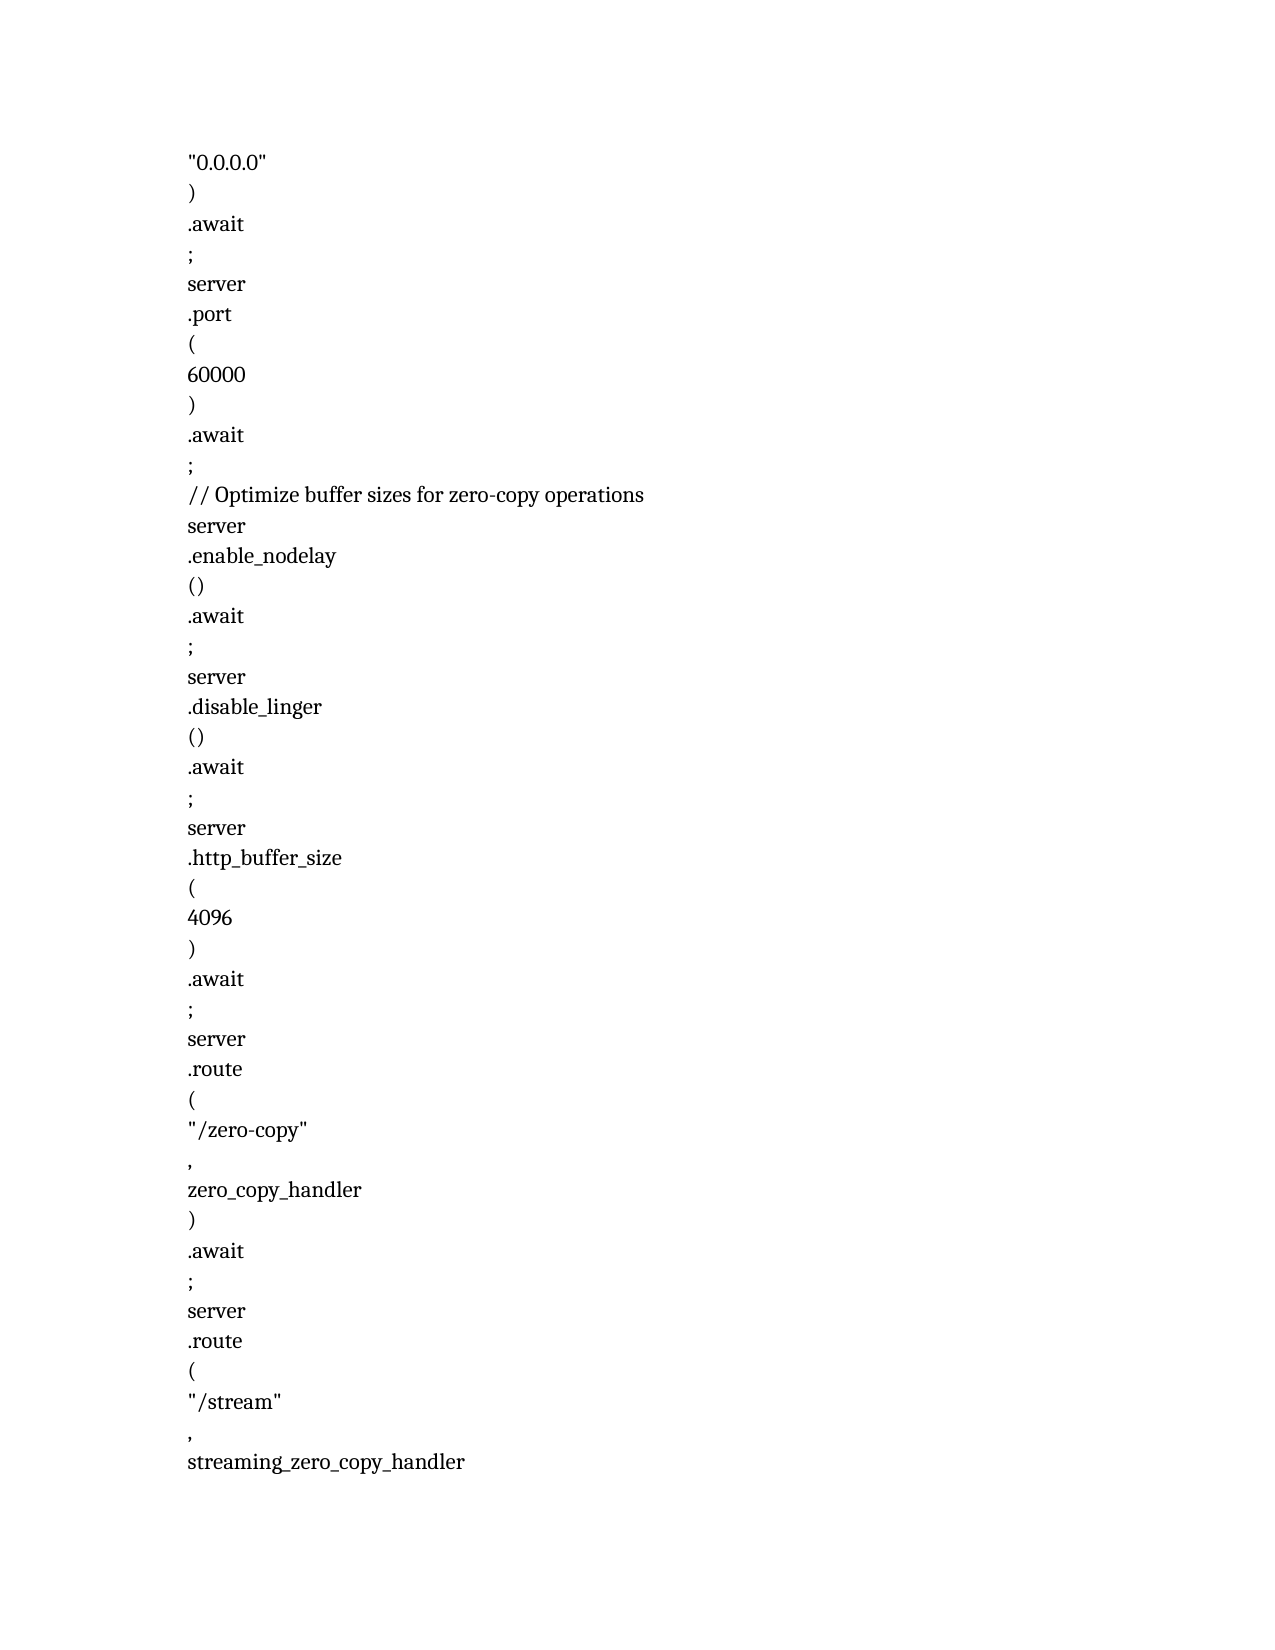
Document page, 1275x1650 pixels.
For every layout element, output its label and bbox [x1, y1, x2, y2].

text [187, 150, 1087, 1475]
